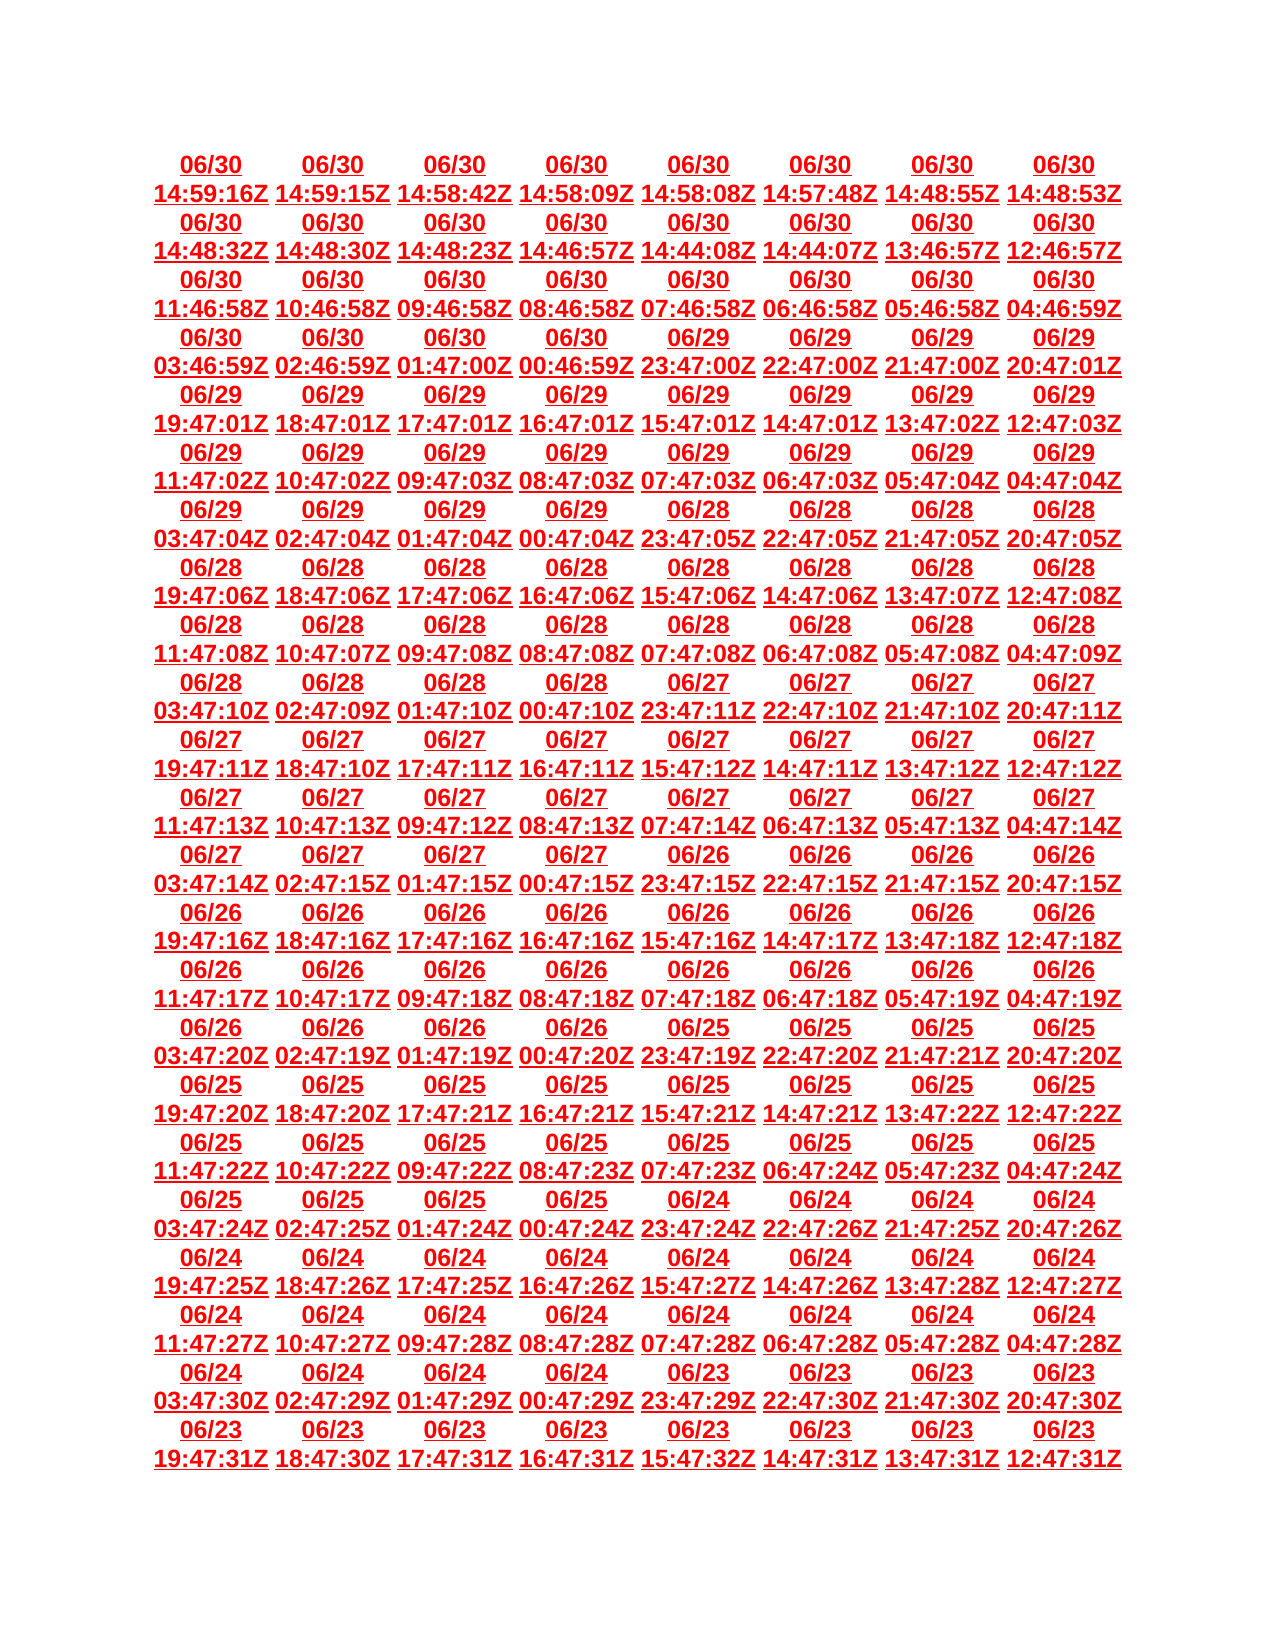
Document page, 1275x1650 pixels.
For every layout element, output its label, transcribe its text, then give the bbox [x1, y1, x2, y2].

table_cell 06/29 13:47:02Z [881, 380, 1003, 437]
table_cell 06/23 12:47:31Z [1003, 1415, 1125, 1472]
table_cell 06/29 10:47:02Z [272, 438, 394, 495]
table_cell 06/30 14:48:30Z [272, 208, 394, 265]
table_cell 06/29 11:47:02Z [150, 438, 272, 495]
table_cell 06/24 05:47:28Z [881, 1300, 1003, 1357]
table_cell 06/30 03:46:59Z [150, 323, 272, 380]
table_cell 06/30 02:46:59Z [272, 323, 394, 380]
table_cell 06/30 07:46:58Z [638, 265, 759, 322]
table_cell 06/26 10:47:17Z [272, 955, 394, 1012]
table_cell 06/25 23:47:19Z [638, 1013, 759, 1070]
table_cell 06/28 04:47:09Z [1003, 610, 1125, 667]
table_cell 06/24 10:47:27Z [272, 1300, 394, 1357]
table_cell 06/30 01:47:00Z [394, 323, 516, 380]
table_cell 06/26 02:47:19Z [272, 1013, 394, 1070]
table_cell 06/25 17:47:21Z [394, 1070, 516, 1127]
table_cell 06/27 07:47:14Z [638, 783, 759, 840]
table_cell 06/26 05:47:19Z [881, 955, 1003, 1012]
table_cell 06/25 09:47:22Z [394, 1128, 516, 1185]
table_cell 06/28 14:47:06Z [759, 553, 881, 610]
table_cell 06/23 16:47:31Z [516, 1415, 637, 1472]
table_cell 06/24 11:47:27Z [150, 1300, 272, 1357]
table_cell 06/27 21:47:10Z [881, 668, 1003, 725]
table_cell 06/27 14:47:11Z [759, 725, 881, 782]
table_cell 06/30 12:46:57Z [1003, 208, 1125, 265]
table_cell 06/24 14:47:26Z [759, 1243, 881, 1300]
table_cell 06/27 19:47:11Z [150, 725, 272, 782]
table_cell 06/25 19:47:20Z [150, 1070, 272, 1127]
table_cell 06/30 14:48:55Z [881, 150, 1003, 207]
table_cell 06/30 14:57:48Z [759, 150, 881, 207]
table_cell 06/26 16:47:16Z [516, 898, 637, 955]
table_cell 06/25 00:47:24Z [516, 1185, 637, 1242]
table_cell 06/26 03:47:20Z [150, 1013, 272, 1070]
table_cell 06/24 08:47:28Z [516, 1300, 637, 1357]
table_cell 06/26 18:47:16Z [272, 898, 394, 955]
table_cell 06/24 15:47:27Z [638, 1243, 759, 1300]
table_cell 06/27 13:47:12Z [881, 725, 1003, 782]
table_cell 06/24 06:47:28Z [759, 1300, 881, 1357]
table_cell 06/27 04:47:14Z [1003, 783, 1125, 840]
table_cell 06/30 04:46:59Z [1003, 265, 1125, 322]
table_cell 06/25 21:47:21Z [881, 1013, 1003, 1070]
table_cell 06/24 00:47:29Z [516, 1358, 637, 1415]
table_cell 06/27 05:47:13Z [881, 783, 1003, 840]
table_cell 06/25 05:47:23Z [881, 1128, 1003, 1185]
table_cell 06/26 14:47:17Z [759, 898, 881, 955]
table_cell 06/25 10:47:22Z [272, 1128, 394, 1185]
table_cell 06/24 16:47:26Z [516, 1243, 637, 1300]
table_cell 06/26 17:47:16Z [394, 898, 516, 955]
table_cell 06/29 15:47:01Z [638, 380, 759, 437]
table_cell 06/27 12:47:12Z [1003, 725, 1125, 782]
table_cell 06/28 22:47:05Z [759, 495, 881, 552]
table_cell 06/23 20:47:30Z [1003, 1358, 1125, 1415]
table_cell 06/26 21:47:15Z [881, 840, 1003, 897]
table_cell 06/28 20:47:05Z [1003, 495, 1125, 552]
table_cell 06/26 23:47:15Z [638, 840, 759, 897]
table_cell 06/25 13:47:22Z [881, 1070, 1003, 1127]
table_cell 06/26 01:47:19Z [394, 1013, 516, 1070]
table_cell 06/24 03:47:30Z [150, 1358, 272, 1415]
table_cell 06/24 02:47:29Z [272, 1358, 394, 1415]
table_cell 06/26 15:47:16Z [638, 898, 759, 955]
table_cell 06/30 11:46:58Z [150, 265, 272, 322]
table_cell 06/28 06:47:08Z [759, 610, 881, 667]
table_cell 06/29 09:47:03Z [394, 438, 516, 495]
table_cell 06/26 06:47:18Z [759, 955, 881, 1012]
table_cell 06/30 08:46:58Z [516, 265, 637, 322]
table_cell 06/30 14:59:15Z [272, 150, 394, 207]
table_cell 06/24 23:47:24Z [638, 1185, 759, 1242]
table_cell 06/24 12:47:27Z [1003, 1243, 1125, 1300]
table_cell 06/25 04:47:24Z [1003, 1128, 1125, 1185]
table_cell 06/27 11:47:13Z [150, 783, 272, 840]
table_cell 06/30 14:58:08Z [638, 150, 759, 207]
table_cell 06/27 03:47:14Z [150, 840, 272, 897]
table_cell 06/29 23:47:00Z [638, 323, 759, 380]
table_cell 06/29 07:47:03Z [638, 438, 759, 495]
table_cell 06/24 22:47:26Z [759, 1185, 881, 1242]
table_cell 06/27 00:47:15Z [516, 840, 637, 897]
table_cell 06/28 11:47:08Z [150, 610, 272, 667]
table_cell 06/30 06:46:58Z [759, 265, 881, 322]
table_cell 06/29 20:47:01Z [1003, 323, 1125, 380]
table_cell 06/28 12:47:08Z [1003, 553, 1125, 610]
table_cell 06/24 13:47:28Z [881, 1243, 1003, 1300]
table_cell 06/28 10:47:07Z [272, 610, 394, 667]
table_cell 06/26 07:47:18Z [638, 955, 759, 1012]
table_cell 06/24 19:47:25Z [150, 1243, 272, 1300]
table_cell 06/24 18:47:26Z [272, 1243, 394, 1300]
table_cell 06/29 16:47:01Z [516, 380, 637, 437]
table_cell 06/30 14:48:53Z [1003, 150, 1125, 207]
table_cell 06/27 10:47:13Z [272, 783, 394, 840]
table_cell 06/29 12:47:03Z [1003, 380, 1125, 437]
table_cell 06/29 00:47:04Z [516, 495, 637, 552]
table_cell 06/24 21:47:25Z [881, 1185, 1003, 1242]
table_cell 06/28 17:47:06Z [394, 553, 516, 610]
table_cell 06/27 09:47:12Z [394, 783, 516, 840]
table_cell 06/25 01:47:24Z [394, 1185, 516, 1242]
table_cell 06/25 22:47:20Z [759, 1013, 881, 1070]
table_cell 06/30 14:58:09Z [516, 150, 637, 207]
table_cell 06/29 14:47:01Z [759, 380, 881, 437]
table_cell 06/28 02:47:09Z [272, 668, 394, 725]
table_cell 06/28 23:47:05Z [638, 495, 759, 552]
table_cell 06/23 22:47:30Z [759, 1358, 881, 1415]
table_cell 06/26 13:47:18Z [881, 898, 1003, 955]
table_cell 06/28 16:47:06Z [516, 553, 637, 610]
table_cell 06/27 06:47:13Z [759, 783, 881, 840]
table_cell 06/29 17:47:01Z [394, 380, 516, 437]
table_cell 06/23 19:47:31Z [150, 1415, 272, 1472]
table_cell 06/29 19:47:01Z [150, 380, 272, 437]
table_cell 06/29 21:47:00Z [881, 323, 1003, 380]
table_cell 06/29 18:47:01Z [272, 380, 394, 437]
table_cell 06/30 14:48:23Z [394, 208, 516, 265]
table_cell 06/26 20:47:15Z [1003, 840, 1125, 897]
table_cell 06/26 00:47:20Z [516, 1013, 637, 1070]
table_cell 06/28 08:47:08Z [516, 610, 637, 667]
table_cell 06/26 11:47:17Z [150, 955, 272, 1012]
table_cell 06/28 15:47:06Z [638, 553, 759, 610]
table_cell 06/30 00:46:59Z [516, 323, 637, 380]
table_cell 06/30 14:44:07Z [759, 208, 881, 265]
table_cell 06/23 18:47:30Z [272, 1415, 394, 1472]
table_cell 06/30 14:46:57Z [516, 208, 637, 265]
table_cell 06/30 05:46:58Z [881, 265, 1003, 322]
table_cell 06/24 07:47:28Z [638, 1300, 759, 1357]
table_cell 06/29 08:47:03Z [516, 438, 637, 495]
table_cell 06/23 15:47:32Z [638, 1415, 759, 1472]
table_cell 06/30 14:58:42Z [394, 150, 516, 207]
table_cell 06/29 22:47:00Z [759, 323, 881, 380]
table_cell 06/24 17:47:25Z [394, 1243, 516, 1300]
table_cell 06/29 03:47:04Z [150, 495, 272, 552]
table_cell 06/23 14:47:31Z [759, 1415, 881, 1472]
table_cell 06/29 01:47:04Z [394, 495, 516, 552]
table_cell 06/28 03:47:10Z [150, 668, 272, 725]
table_cell 06/25 12:47:22Z [1003, 1070, 1125, 1127]
table_cell 06/28 00:47:10Z [516, 668, 637, 725]
table_cell 06/29 05:47:04Z [881, 438, 1003, 495]
table_cell 06/25 08:47:23Z [516, 1128, 637, 1185]
table_cell 06/27 08:47:13Z [516, 783, 637, 840]
table_cell 06/27 22:47:10Z [759, 668, 881, 725]
table_cell 06/25 18:47:20Z [272, 1070, 394, 1127]
table_cell 06/27 16:47:11Z [516, 725, 637, 782]
table_cell 06/24 20:47:26Z [1003, 1185, 1125, 1242]
table_cell 06/28 13:47:07Z [881, 553, 1003, 610]
table_cell 06/26 08:47:18Z [516, 955, 637, 1012]
table_cell 06/25 02:47:25Z [272, 1185, 394, 1242]
table_cell 06/27 18:47:10Z [272, 725, 394, 782]
table_cell 06/25 15:47:21Z [638, 1070, 759, 1127]
table_cell 06/27 01:47:15Z [394, 840, 516, 897]
table_cell 06/30 09:46:58Z [394, 265, 516, 322]
table_cell 06/25 20:47:20Z [1003, 1013, 1125, 1070]
table_cell 06/27 15:47:12Z [638, 725, 759, 782]
table_cell 06/26 04:47:19Z [1003, 955, 1125, 1012]
table_cell 06/23 23:47:29Z [638, 1358, 759, 1415]
table_cell 06/24 01:47:29Z [394, 1358, 516, 1415]
table_cell 06/28 19:47:06Z [150, 553, 272, 610]
table_cell 06/28 18:47:06Z [272, 553, 394, 610]
table_cell 06/25 11:47:22Z [150, 1128, 272, 1185]
table_cell 06/27 20:47:11Z [1003, 668, 1125, 725]
table_cell 06/25 14:47:21Z [759, 1070, 881, 1127]
table_cell 06/28 21:47:05Z [881, 495, 1003, 552]
table_cell 06/25 07:47:23Z [638, 1128, 759, 1185]
table_cell 06/26 12:47:18Z [1003, 898, 1125, 955]
table_cell 06/25 03:47:24Z [150, 1185, 272, 1242]
table_cell 06/23 13:47:31Z [881, 1415, 1003, 1472]
table_cell 06/27 23:47:11Z [638, 668, 759, 725]
table_cell 06/29 02:47:04Z [272, 495, 394, 552]
table_cell 06/26 19:47:16Z [150, 898, 272, 955]
table_cell 06/30 10:46:58Z [272, 265, 394, 322]
table_cell 06/26 09:47:18Z [394, 955, 516, 1012]
table_cell 06/23 17:47:31Z [394, 1415, 516, 1472]
table_cell 06/30 14:59:16Z [150, 150, 272, 207]
table_cell 06/26 22:47:15Z [759, 840, 881, 897]
table_cell 06/30 14:44:08Z [638, 208, 759, 265]
table_cell 06/25 06:47:24Z [759, 1128, 881, 1185]
table_cell 06/24 09:47:28Z [394, 1300, 516, 1357]
table_cell 06/27 17:47:11Z [394, 725, 516, 782]
table_cell 06/29 04:47:04Z [1003, 438, 1125, 495]
table_cell 06/25 16:47:21Z [516, 1070, 637, 1127]
table_cell 06/24 04:47:28Z [1003, 1300, 1125, 1357]
table_cell 06/28 01:47:10Z [394, 668, 516, 725]
table_cell 06/23 21:47:30Z [881, 1358, 1003, 1415]
table_cell 06/29 06:47:03Z [759, 438, 881, 495]
table_cell 06/27 02:47:15Z [272, 840, 394, 897]
table_cell 06/28 05:47:08Z [881, 610, 1003, 667]
table_cell 06/30 13:46:57Z [881, 208, 1003, 265]
table_cell 06/28 07:47:08Z [638, 610, 759, 667]
table_cell 06/30 14:48:32Z [150, 208, 272, 265]
table_cell 06/28 09:47:08Z [394, 610, 516, 667]
